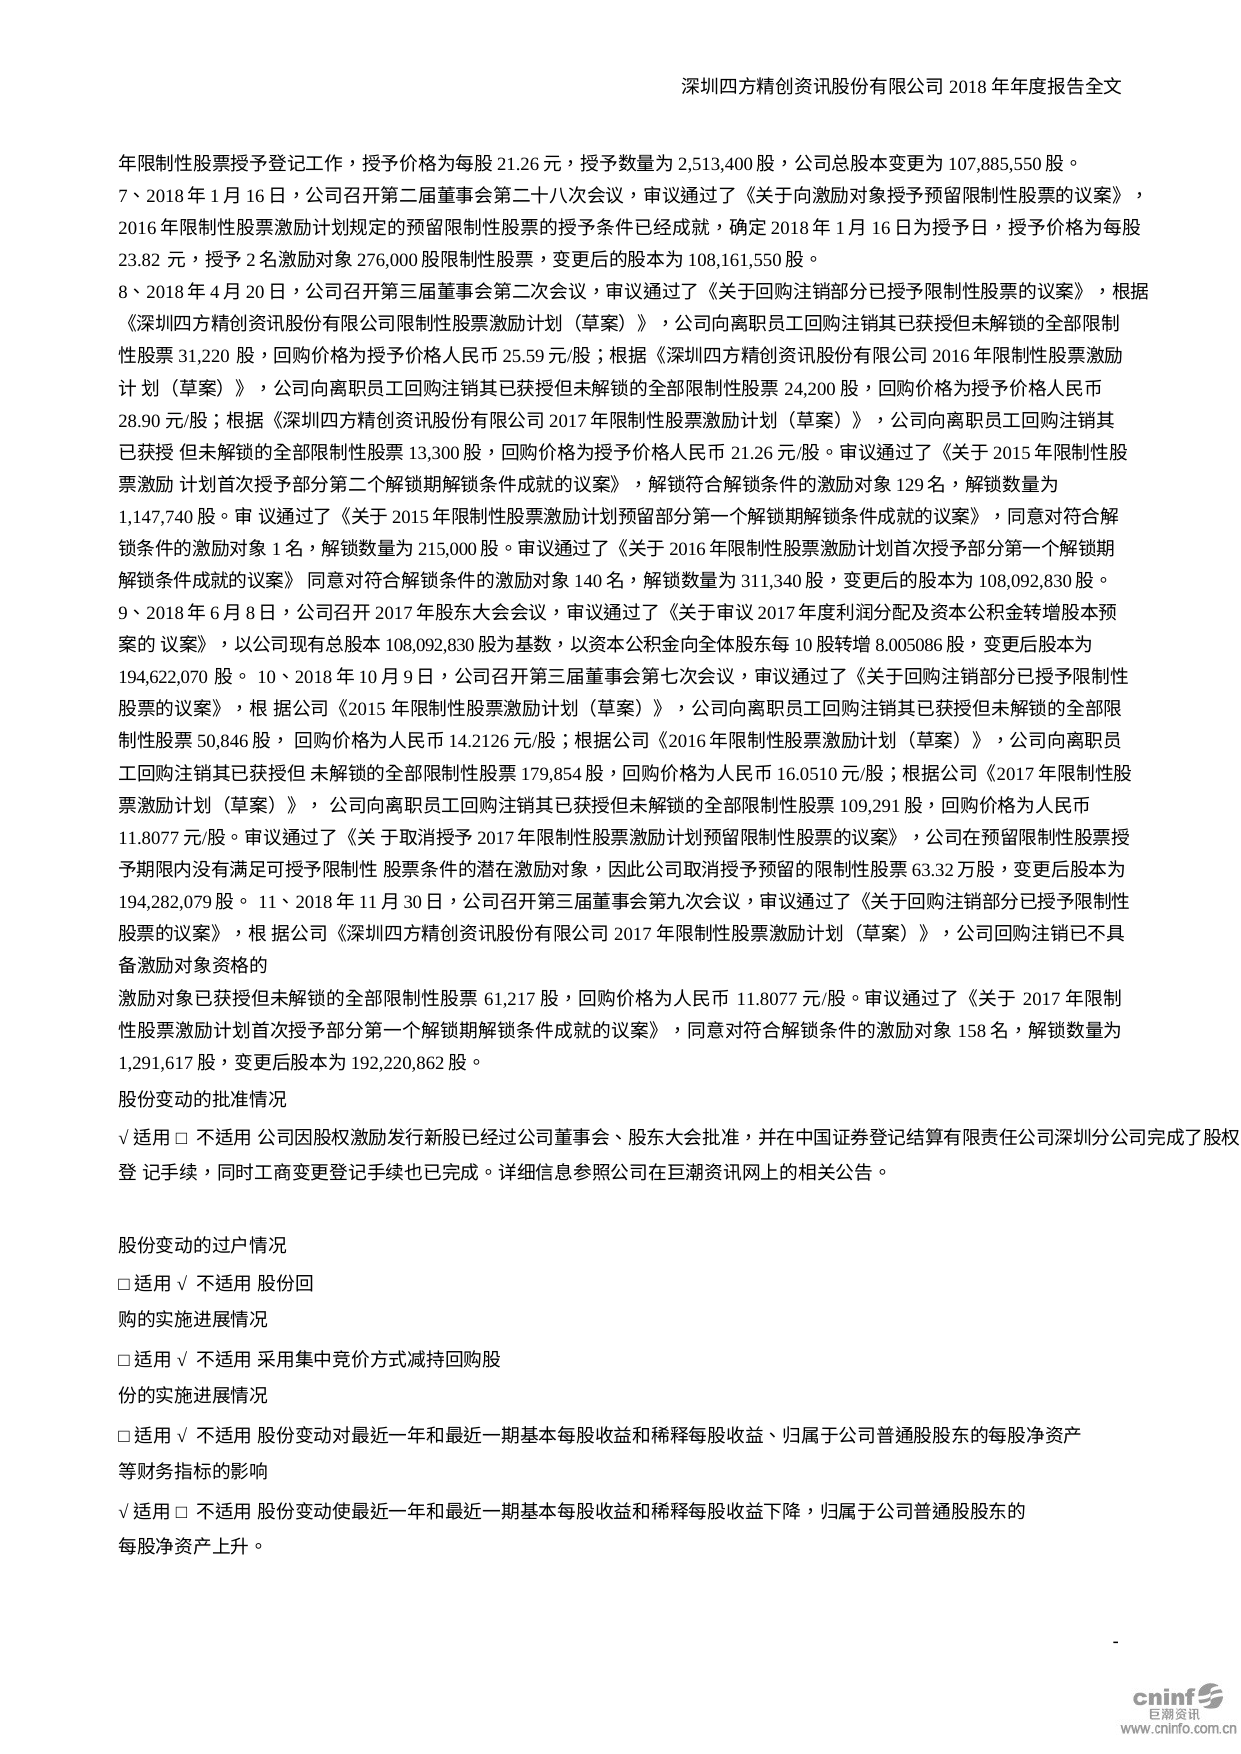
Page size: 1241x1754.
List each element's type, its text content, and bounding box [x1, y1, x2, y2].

text □ 适用 √ 不适用 股份回购的实施进展情况 [118, 1270, 326, 1331]
text 《深圳四方精创资讯股份有限公司限制性股票激励计划（草案）》，公司向离职员工回购注销其已获授但未解锁的全部限制 性股票31,220 股，回购价格为授予价格人民币25.59元/股；根据《深圳四方精创资讯股份有限公司2016年限制性股票激励计 划（草案）》，公司向离职员工回购注销其已获授但未解锁的全部限制性股票 24,200 股，回购价格为授予价格人民币28.90 元/股；根据《深圳四方精创资讯股份有限公司2017年限制性股票激励计划（草案）》，公司向离职员工回购注销其已获授 但未解锁的全部限制性股票13,300股，回购价格为授予价格人民币 21.26 元/股。审议通过了《关于2015年限制性股票激励 计划首次授予部分第二个解锁期解锁条件成就的议案》，解锁符合解锁条件的激励对象129名，解锁数量为1,147,740股。审 议通过了《关于2015年限制性股票激励计划预留部分第一个解锁期解锁条件成就的议案》，同意对符合解锁条件的激励对象 1名，解锁数量为215,000股。审议通过了《关于2016年限制性股票激励计划首次授予部分第一个解锁期解锁条件成就的议案》 同意对符合解锁条件的激励对象140名，解锁数量为311,340股，变更后的股本为108,092,830股。 9、2018年6月8日，公司召开2017年股东大会会议，审议通过了《关于审议2017年度利润分配及资本公积金转增股本预案的 议案》，以公司现有总股本108,092,830股为基数，以资本公积金向全体股东每10股转增8.005086股，变更后股本为194,622,070 股。 10、2018年10月9日，公司召开第三届董事会第七次会议，审议通过了《关于回购注销部分已授予限制性股票的议案》，根 据公司《2015 年限制性股票激励计划（草案）》，公司向离职员工回购注销其已获授但未解锁的全部限制性股票50,846股， 回购价格为人民币14.2126元/股；根据公司《2016年限制性股票激励计划（草案）》，公司向离职员工回购注销其已获授但 未解锁的全部限制性股票179,854股，回购价格为人民币16.0510元/股；根据公司《2017 年限制性股票激励计划（草案）》， 公司向离职员工回购注销其已获授但未解锁的全部限制性股票109,291股，回购价格为人民币11.8077元/股。审议通过了《关 于取消授予2017年限制性股票激励计划预留限制性股票的议案》，公司在预留限制性股票授予期限内没有满足可授予限制性 股票条件的潜在激励对象，因此公司取消授予预留的限制性股票63.32万股，变更后股本为194,282,079股。 11、2018年11月30日，公司召开第三届董事会第九次会议，审议通过了《关于回购注销部分已授予限制性股票的议案》，根 据公司《深圳四方精创资讯股份有限公司 2017 年限制性股票激励计划（草案）》，公司回购注销已不具备激励对象资格的 [118, 311, 1133, 978]
picture [1115, 1680, 1240, 1737]
text √ 适用 □ 不适用 公司因股权激励发行新股已经过公司董事会、股东大会批准，并在中国证券登记结算有限责任公司深圳分公司完成了股权登 记手续，同时工商变更登记手续也已完成。详细信息参照公司在巨潮资讯网上的相关公告。 [118, 1124, 1240, 1184]
text 7、2018年1月16日，公司召开第二届董事会第二十八次会议，审议通过了《关于向激励对象授予预留限制性股票的议案》， [118, 182, 1240, 208]
text □ 适用 √ 不适用 采用集中竞价方式减持回购股份的实施进展情况 [118, 1346, 514, 1407]
text 2016年限制性股票激励计划规定的预留限制性股票的授予条件已经成就，确定2018年1月16日为授予日，授予价格为每股 [118, 214, 1240, 240]
text 23.82 元，授予2名激励对象276,000股限制性股票，变更后的股本为108,161,550股。 [118, 246, 1240, 272]
text 激励对象已获授但未解锁的全部限制性股票61,217 股，回购价格为人民币 11.8077 元/股。审议通过了《关于 2017 年限制 性股票激励计划首次授予部分第一个解锁期解锁条件成就的议案》，同意对符合解锁条件的激励对象158名，解锁数量为 1,291,617股，变更后股本为192,220,862股。 [118, 986, 1123, 1075]
text □ 适用 √ 不适用 股份变动对最近一年和最近一期基本每股收益和稀释每股收益、归属于公司普通股股东的每股净资产等财务指标的影响 [118, 1422, 1095, 1483]
text 股份变动的过户情况 [118, 1232, 1240, 1258]
text √ 适用 □ 不适用 股份变动使最近一年和最近一期基本每股收益和稀释每股收益下降，归属于公司普通股股东的每股净资产上升。 [118, 1498, 1039, 1559]
text 股份变动的批准情况 [118, 1087, 1240, 1112]
text 年限制性股票授予登记工作，授予价格为每股21.26元，授予数量为2,513,400股，公司总股本变更为107,885,550股。 [118, 150, 1240, 176]
text 8、2018年4月20日，公司召开第三届董事会第二次会议，审议通过了《关于回购注销部分已授予限制性股票的议案》，根据 [118, 278, 1240, 304]
